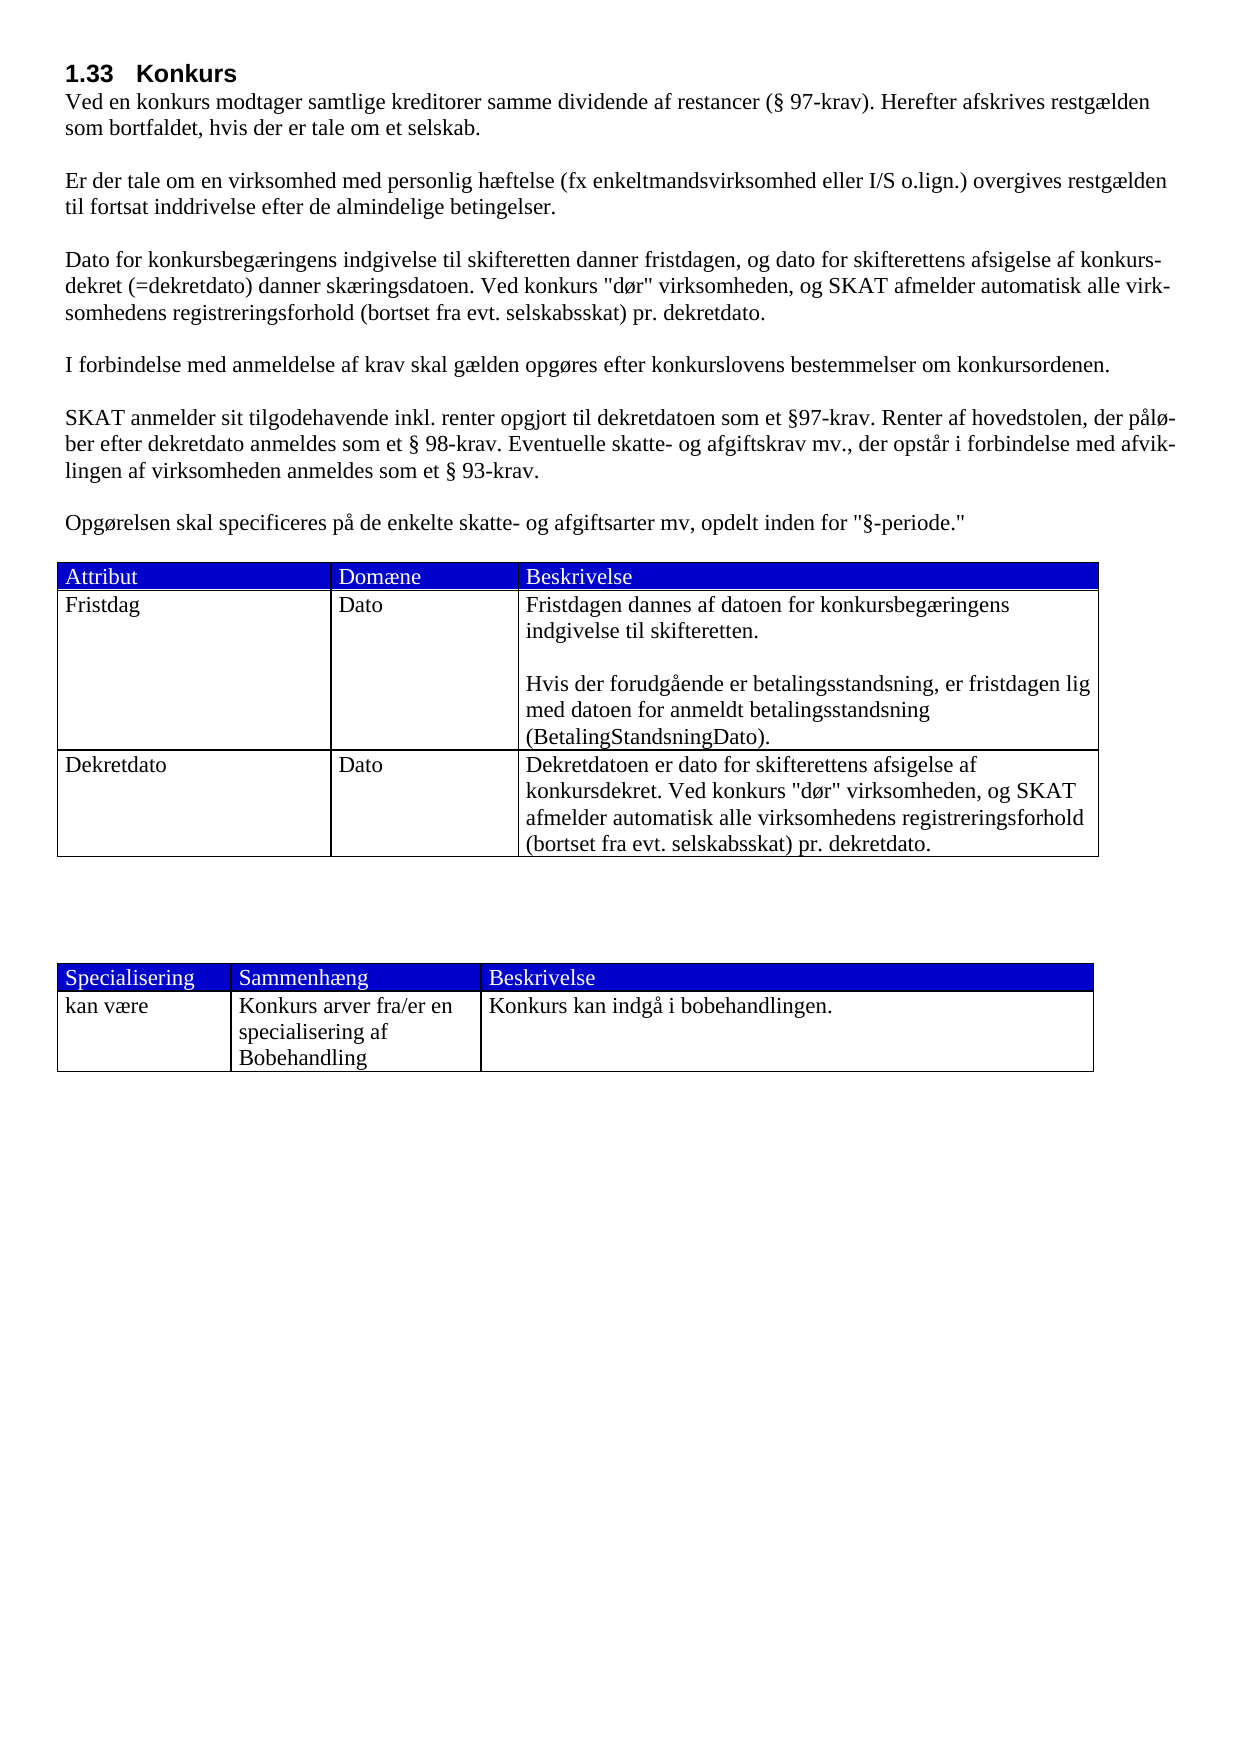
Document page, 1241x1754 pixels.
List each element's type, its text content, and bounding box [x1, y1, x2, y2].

text SKAT anmelder sit tilgodehavende inkl. renter opgjort til dekretdatoen som et §97-krav. Renter af hovedstolen, der pålø-ber efter dekretdato anmeldes som et § 98-krav. Eventuelle skatte- og afgiftskrav mv., der opstår i forbindelse med afvik-lingen af virksomheden anmeldes som et § 93-krav. [65, 404, 1181, 483]
table_cell Fristdag [58, 591, 330, 749]
text Dato for konkursbegæringens indgivelse til skifteretten danner fristdagen, og dato for skifterettens afsigelse af konkurs-dekret (=dekretdato) danner skæringsdatoen. Ved konkurs "dør" virksomheden, og SKAT afmelder automatisk alle virk-somhedens registreringsforhold (bortset fra evt. selskabsskat) pr. dekretdato. [65, 246, 1181, 325]
table_cell Dekretdatoen er dato for skifterettens afsigelse af konkursdekret. Ved konkurs "dør" virksomheden, og SKAT afmelder automatisk alle virksomhedens registreringsforhold (bortset fra evt. selskabsskat) pr. dekretdato. [519, 751, 1098, 856]
text Opgørelsen skal specificeres på de enkelte skatte- og afgiftsarter mv, opdelt inden for "§-periode." [65, 509, 1181, 536]
table_cell Konkurs arver fra/er en specialisering af Bobehandling [232, 992, 480, 1071]
table_cell Dato [332, 751, 518, 856]
table_header Beskrivelse [482, 964, 1093, 990]
subtitle Konkurs [65, 59, 1181, 88]
table_header Beskrivelse [519, 563, 1098, 589]
text Er der tale om en virksomhed med personlig hæftelse (fx enkeltmandsvirksomhed eller I/S o.lign.) overgives restgælden til fortsat inddrivelse efter de almindelige betingelser. [65, 167, 1181, 219]
text I forbindelse med anmeldelse af krav skal gælden opgøres efter konkurslovens bestemmelser om konkursordenen. [65, 351, 1181, 378]
table_header Domæne [332, 563, 518, 589]
text Ved en konkurs modtager samtlige kreditorer samme dividende af restancer (§ 97-krav). Herefter afskrives restgælden som bortfaldet, hvis der er tale om et selskab. [65, 88, 1181, 141]
table_cell Fristdagen dannes af datoen for konkursbegæringens indgivelse til skifteretten. Hvis der forudgående er betalingsstandsning, er fristdagen lig med datoen for anmeldt betalingsstandsning (BetalingStandsningDato). [519, 591, 1098, 749]
table_header Specialisering [58, 964, 230, 990]
table_cell Konkurs kan indgå i bobehandlingen. [482, 992, 1093, 1071]
table_header Attribut [58, 563, 330, 589]
table_cell Dato [332, 591, 518, 749]
table_header Sammenhæng [232, 964, 480, 990]
table_cell Dekretdato [58, 751, 330, 856]
table_cell kan være [58, 992, 230, 1071]
